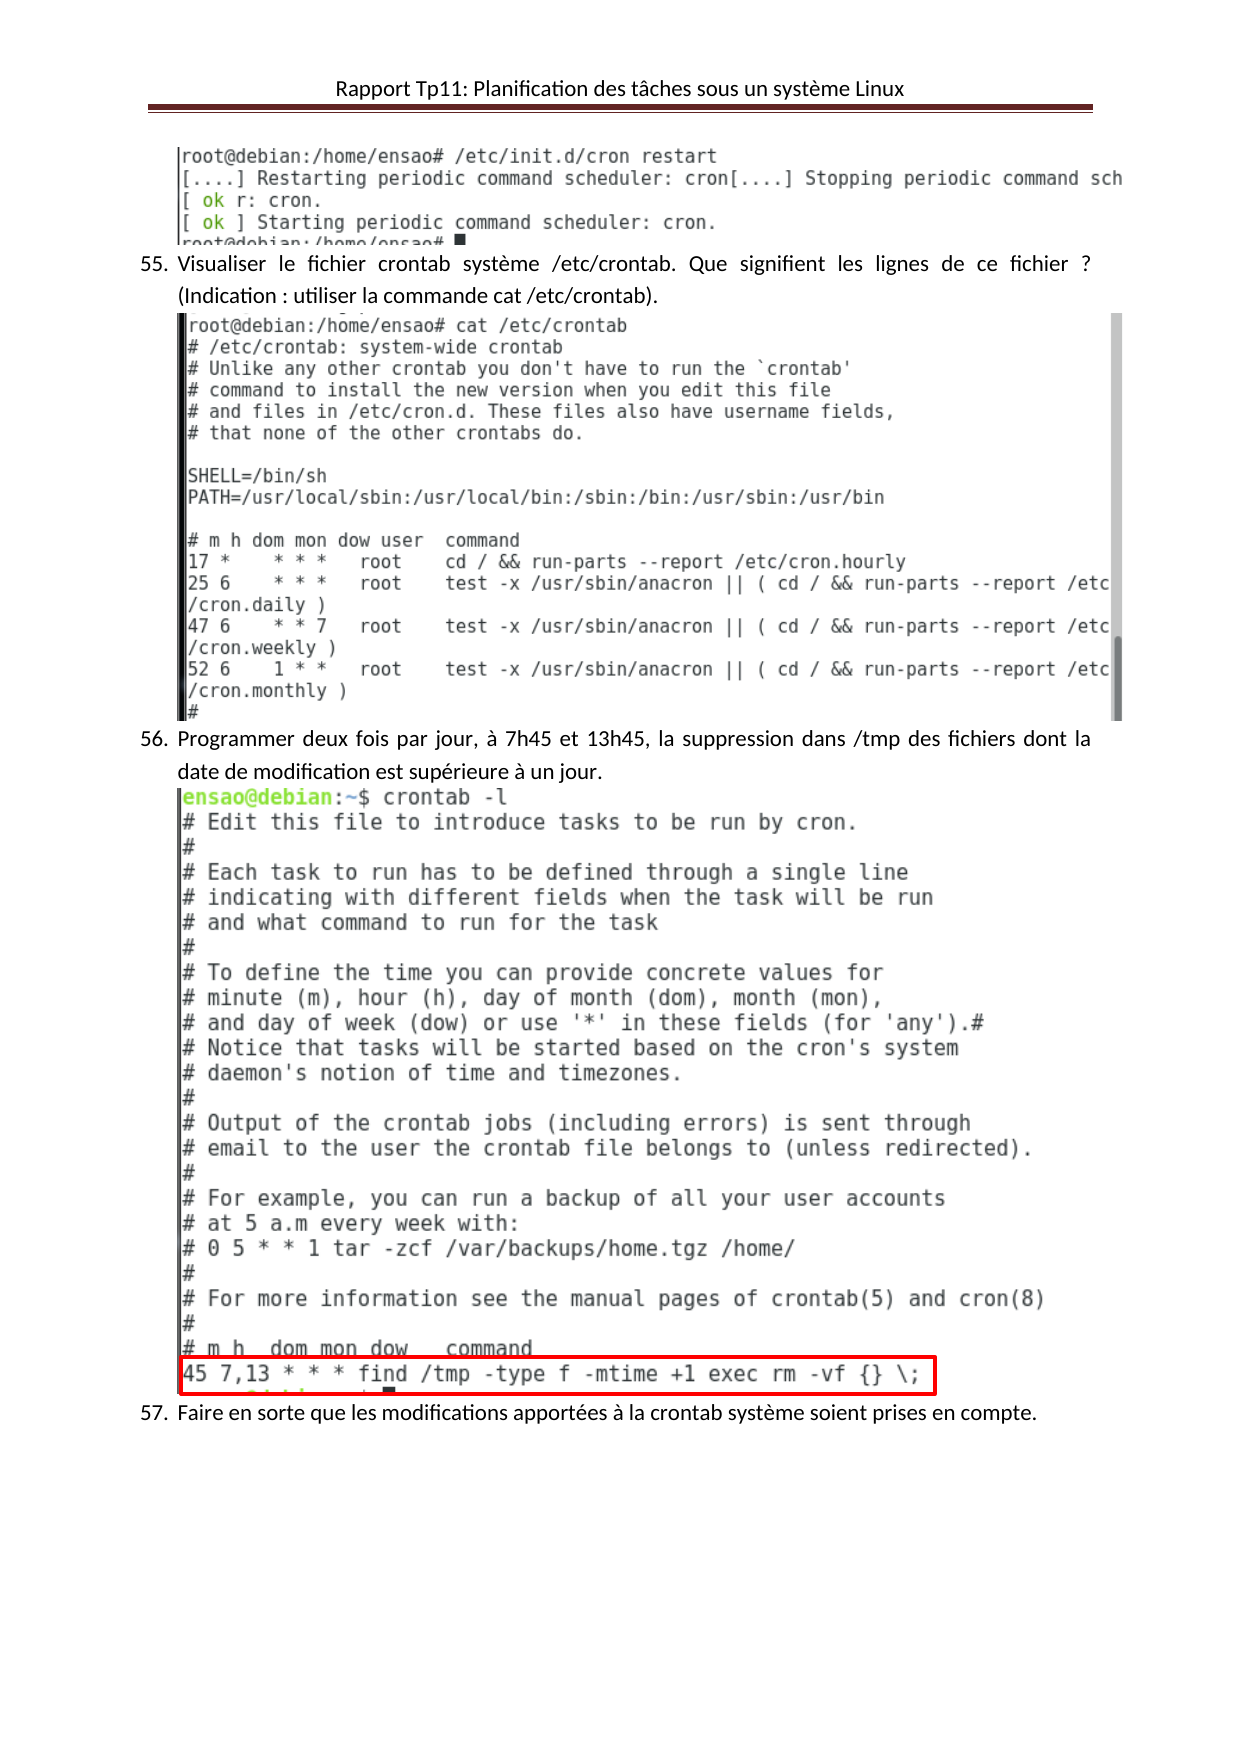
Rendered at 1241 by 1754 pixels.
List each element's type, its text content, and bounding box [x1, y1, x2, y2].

picture [183, 1359, 933, 1392]
list Programmer deux fois par jour, à 7h45 et 13h45, la suppression dans /tmp des fichiers dont la date de modification est supérieure à un jour. [140, 724, 1093, 785]
list Faire en sorte que les modifications apportées à la crontab système soient prises en compte. [140, 1398, 1093, 1426]
picture [177, 147, 1123, 245]
list Visualiser le fichier crontab système /etc/crontab. Que signifient les lignes de ce fichier ? (Indication : utiliser la commande cat /etc/crontab). [140, 249, 1093, 309]
picture [177, 313, 1123, 721]
picture [177, 788, 1123, 1394]
